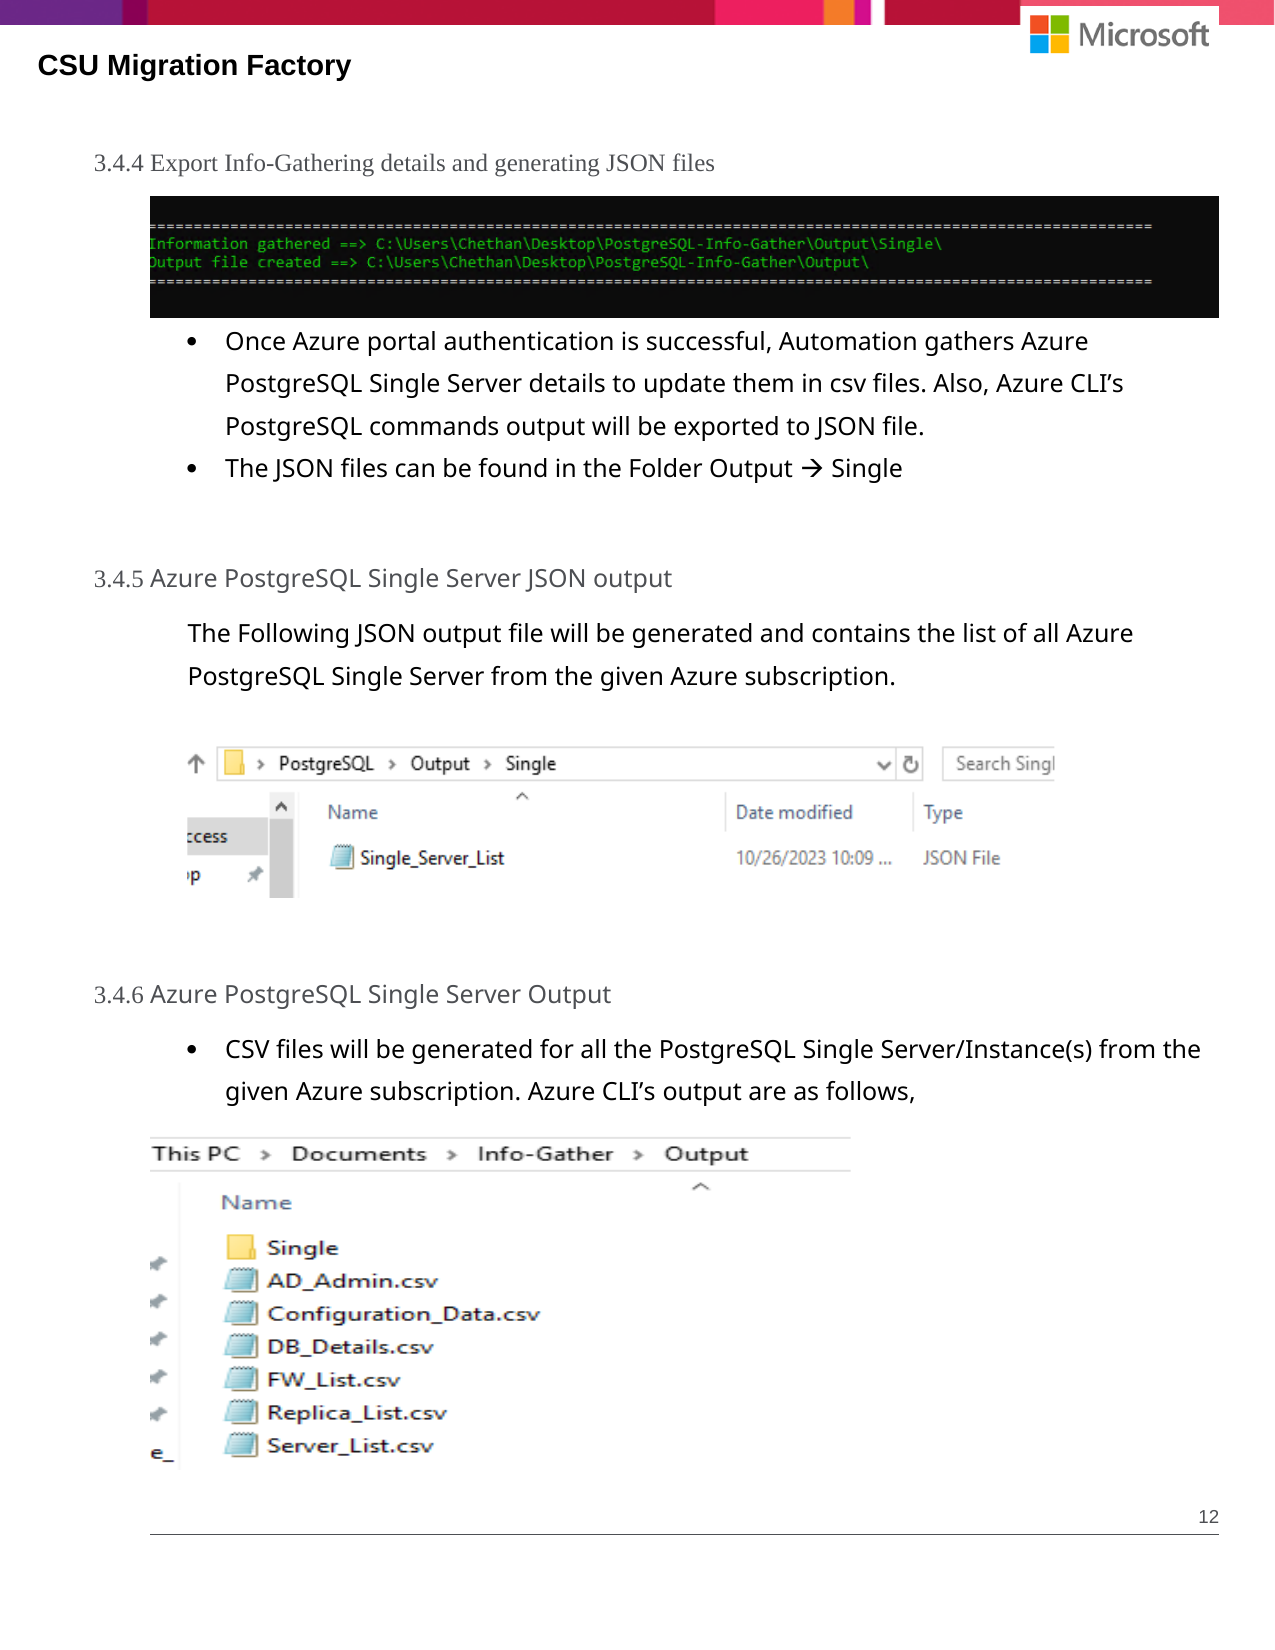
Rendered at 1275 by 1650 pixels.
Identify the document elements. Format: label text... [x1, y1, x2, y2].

subtitle Export Info-Gathering details and generating JSON files [94, 148, 1219, 176]
subtitle Azure PostgreSQL Single Server Output [94, 976, 1219, 1011]
subtitle Azure PostgreSQL Single Server JSON output [94, 561, 1219, 595]
picture [150, 1128, 851, 1470]
picture [0, 0, 1275, 61]
list Once Azure portal authentication is successful, Automation gathers Azure PostgreSQL Single Server details to update them in csv files. Also, Azure CLI’s PostgreSQL commands output will be exported to JSON file. [187, 323, 1219, 442]
text The Following JSON output file will be generated and contains the list of all Azure PostgreSQL Single Server from the given Azure subscription. [187, 616, 1219, 692]
picture [187, 743, 1055, 898]
picture [150, 196, 1219, 318]
list The JSON files can be found in the Folder Output Single [187, 451, 1219, 485]
list CSV files will be generated for all the PostgreSQL Single Server/Instance(s) from the given Azure subscription. Azure CLI’s output are as follows, [187, 1031, 1219, 1108]
